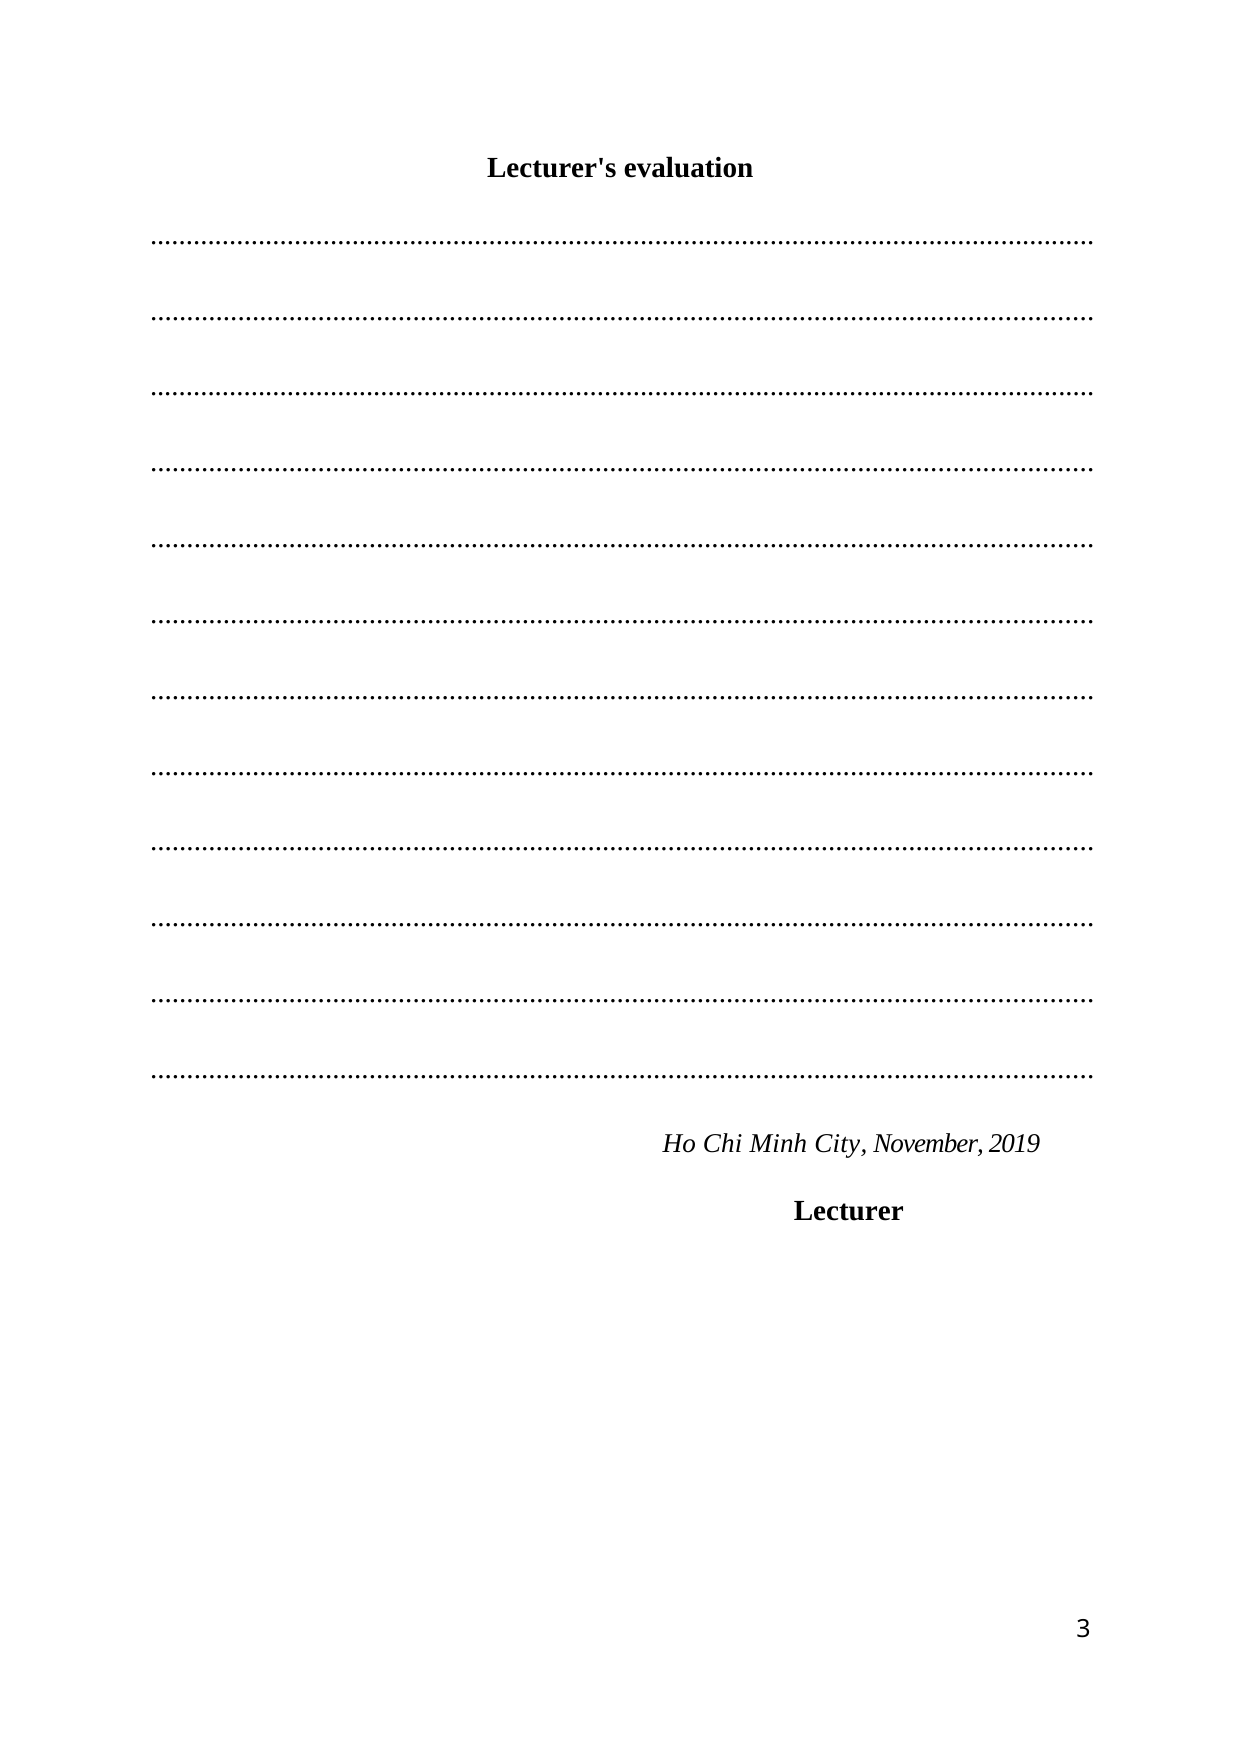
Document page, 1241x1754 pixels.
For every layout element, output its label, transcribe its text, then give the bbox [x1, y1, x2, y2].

text Lecturer's evaluation [150, 150, 1090, 183]
text Lecturer [662, 1193, 1090, 1226]
text Ho Chi Minh City, November, 2019 [300, 1127, 1041, 1158]
